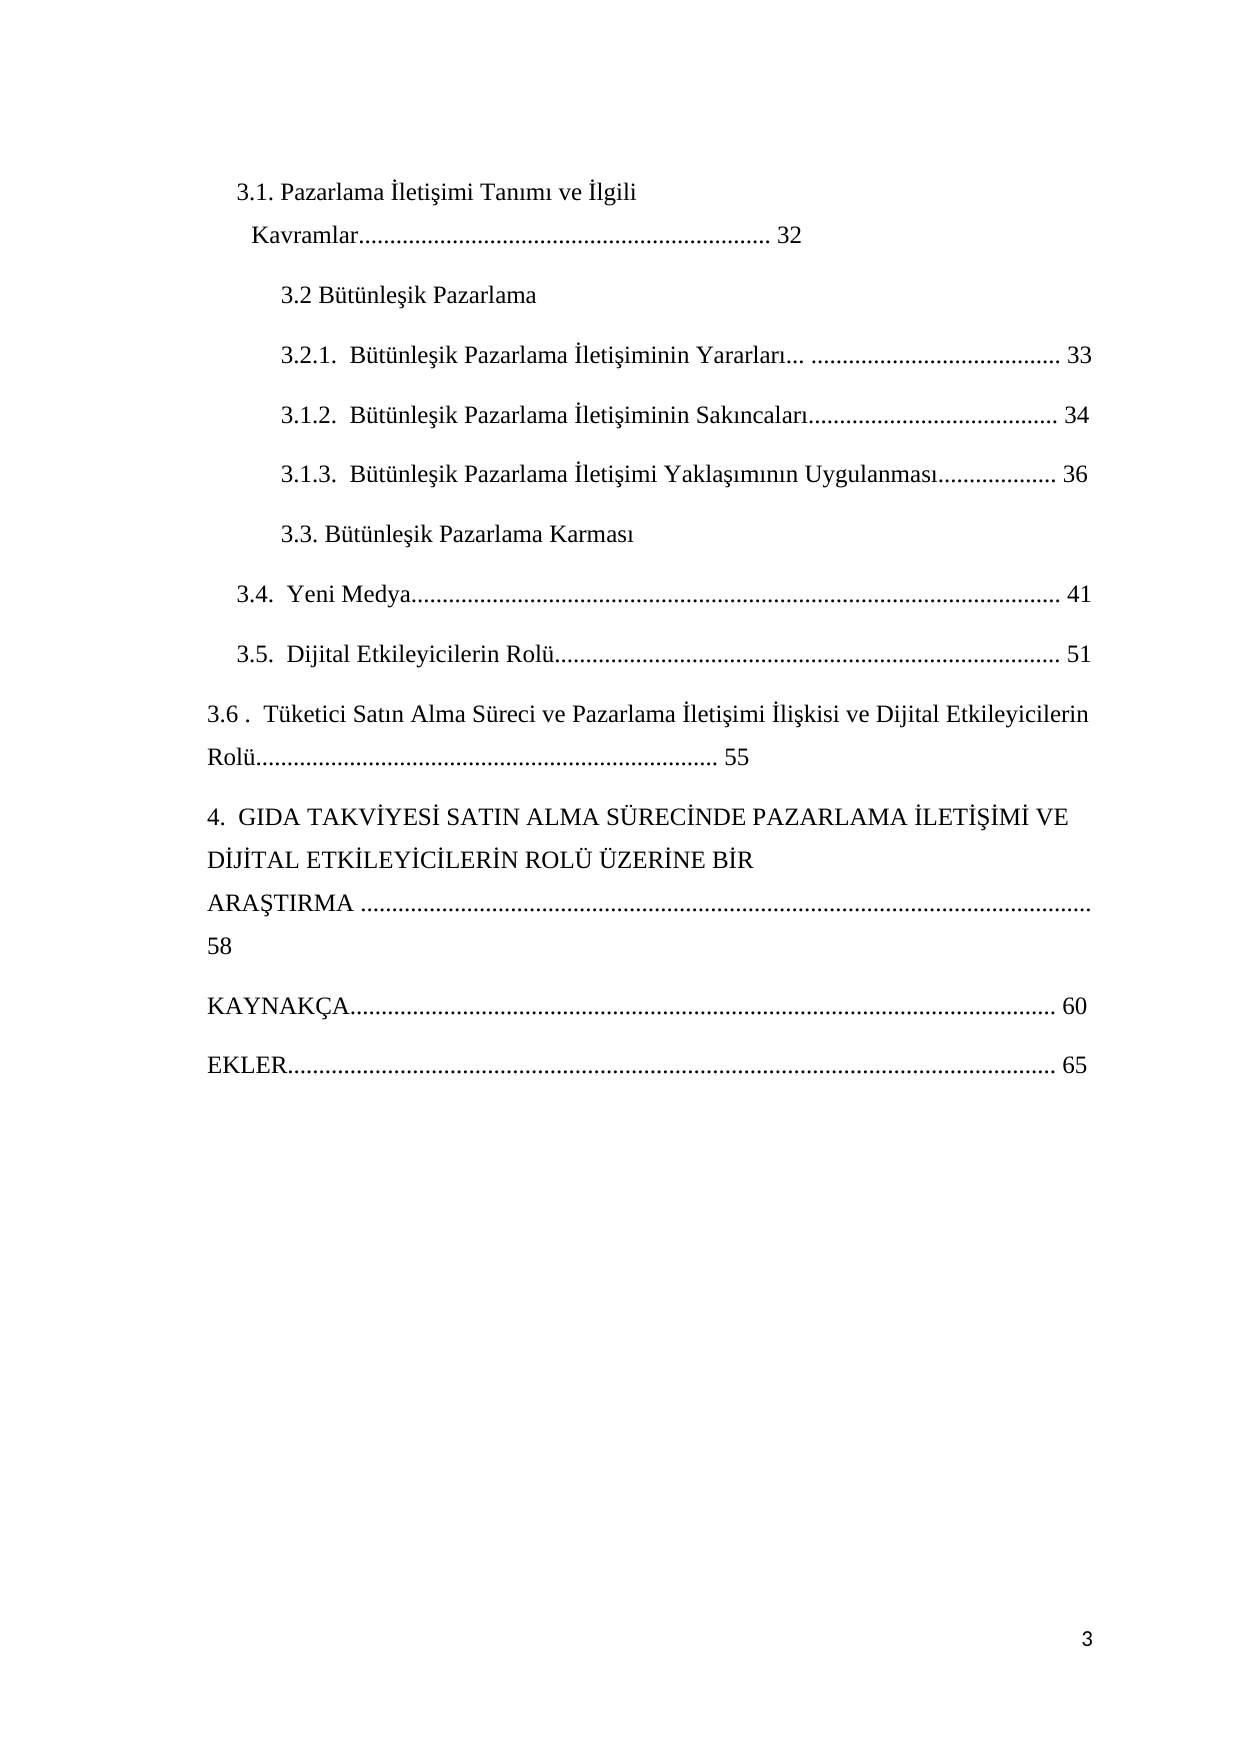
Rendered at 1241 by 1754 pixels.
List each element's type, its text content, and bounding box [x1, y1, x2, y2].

text 3.2.1. Bütünleşik Pazarlama İletişiminin Yararları... ........................................ 33 [281, 340, 1092, 369]
text 3.1.3. Bütünleşik Pazarlama İletişimi Yaklaşımının Uygulanması................... 36 [281, 459, 1092, 488]
text 3.5. Dijital Etkileyicilerin Rolü................................................................................. 51 [236, 639, 1092, 668]
text 3.4. Yeni Medya........................................................................................................ 41 [236, 579, 1092, 608]
text 3.1.2. Bütünleşik Pazarlama İletişiminin Sakıncaları........................................ 34 [281, 400, 1092, 428]
text EKLER........................................................................................................................... 65 [207, 1051, 1092, 1079]
text KAYNAKÇA................................................................................................................. 60 [207, 991, 1092, 1019]
text 3.3. Bütünleşik Pazarlama Karması [281, 519, 1092, 548]
text 3.6 . Tüketici Satın Alma Süreci ve Pazarlama İletişimi İlişkisi ve Dijital Etkileyicilerin Rolü.......................................................................... 55 [207, 699, 1092, 771]
text 3.1. Pazarlama İletişimi Tanımı ve İlgili Kavramlar.................................................................. 32 [236, 177, 1092, 249]
text 4. GIDA TAKVİYESİ SATIN ALMA SÜRECİNDE PAZARLAMA İLETİŞİMİ VE DİJİTAL ETKİLEYİCİLERİN ROLÜ ÜZERİNE BİR ARAŞTIRMA ..................................................................................................................... 58 [207, 802, 1092, 960]
text 3.2 Bütünleşik Pazarlama [281, 280, 1092, 309]
